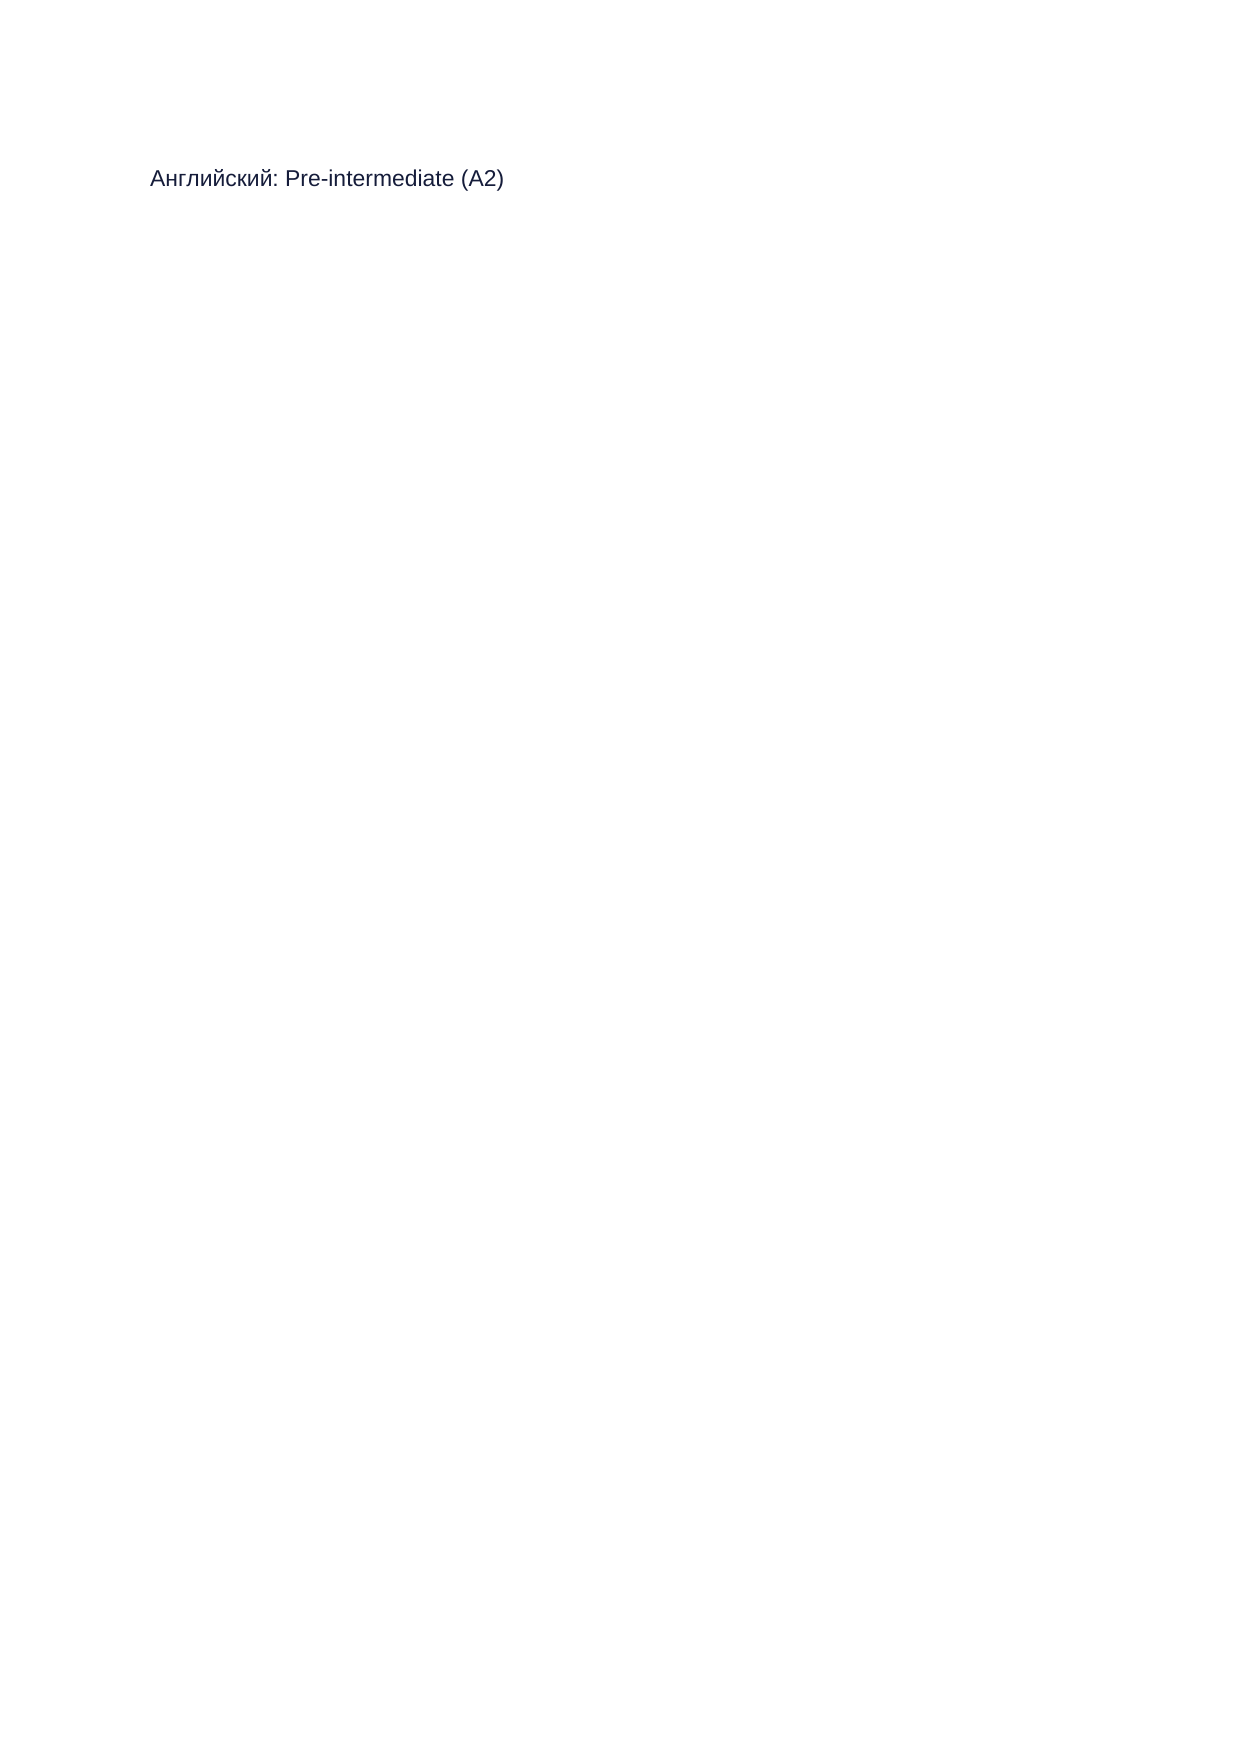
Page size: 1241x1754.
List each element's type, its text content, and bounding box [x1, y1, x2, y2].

text Английский: Pre-intermediate (A2) [150, 162, 1090, 194]
